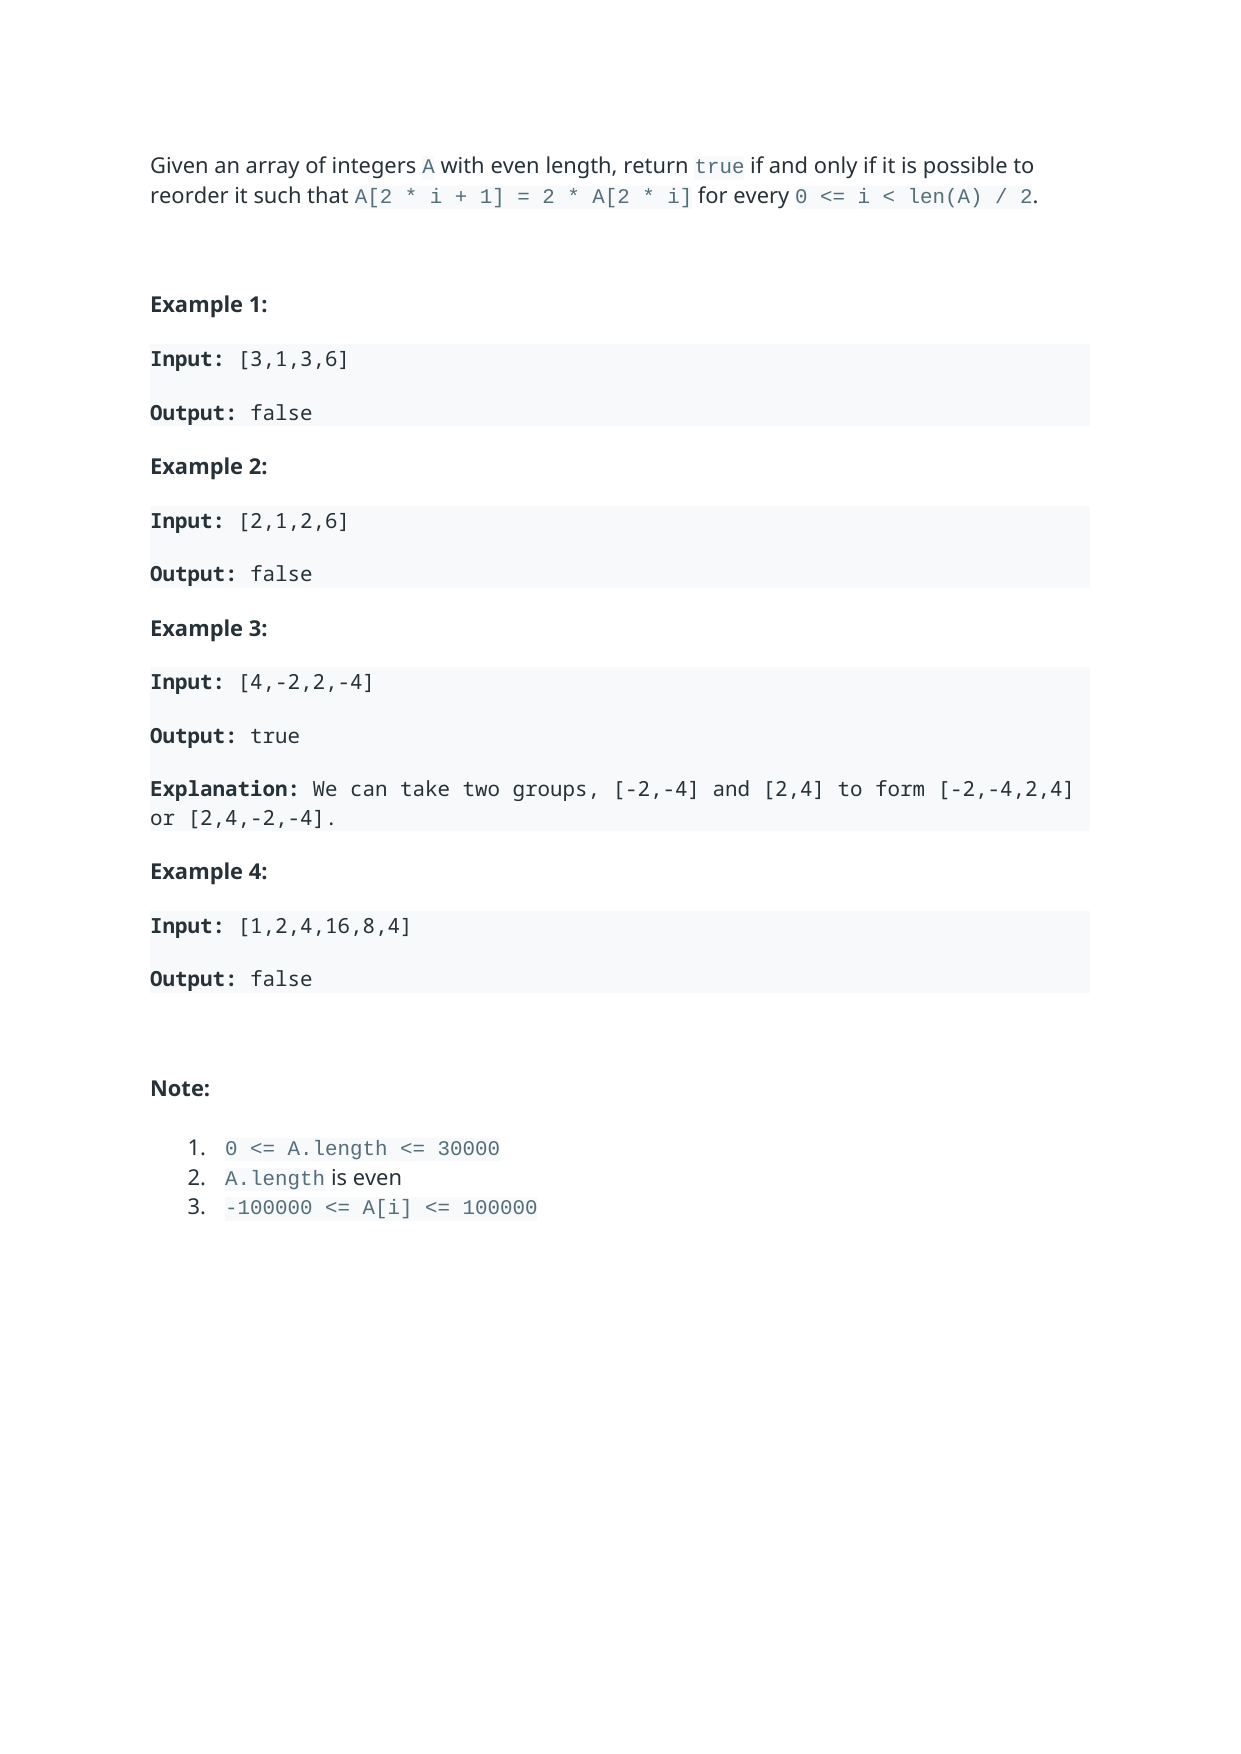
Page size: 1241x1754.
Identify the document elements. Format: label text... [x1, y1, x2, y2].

text Input: [3,1,3,6] [150, 344, 1090, 373]
list 0 <= A.length <= 30000 [187, 1132, 1090, 1161]
text Input: [2,1,2,6] [150, 506, 1090, 534]
text Example 4: [150, 856, 1090, 886]
text Example 2: [150, 451, 1090, 481]
text Example 3: [150, 613, 1090, 642]
text Output: false [150, 964, 1090, 993]
text Input: [1,2,4,16,8,4] [150, 911, 1090, 939]
text Given an array of integers A with even length, return true if and only if it is possible to reorder it such that A[2 * i + 1] = 2 * A[2 * i] for every 0 <= i < len(A) / 2. [150, 150, 1090, 209]
list -100000 <= A[i] <= 100000 [187, 1191, 1090, 1221]
text Output: false [150, 398, 1090, 426]
text Explanation: We can take two groups, [-2,-4] and [2,4] to form [-2,-4,2,4] or [2,4,-2,-4]. [150, 774, 1090, 831]
text Output: true [150, 721, 1090, 749]
text Example 1: [150, 289, 1090, 319]
text Input: [4,-2,2,-4] [150, 667, 1090, 696]
list A.length is even [187, 1161, 1090, 1191]
text Output: false [150, 559, 1090, 588]
text Note: [150, 1073, 1090, 1102]
